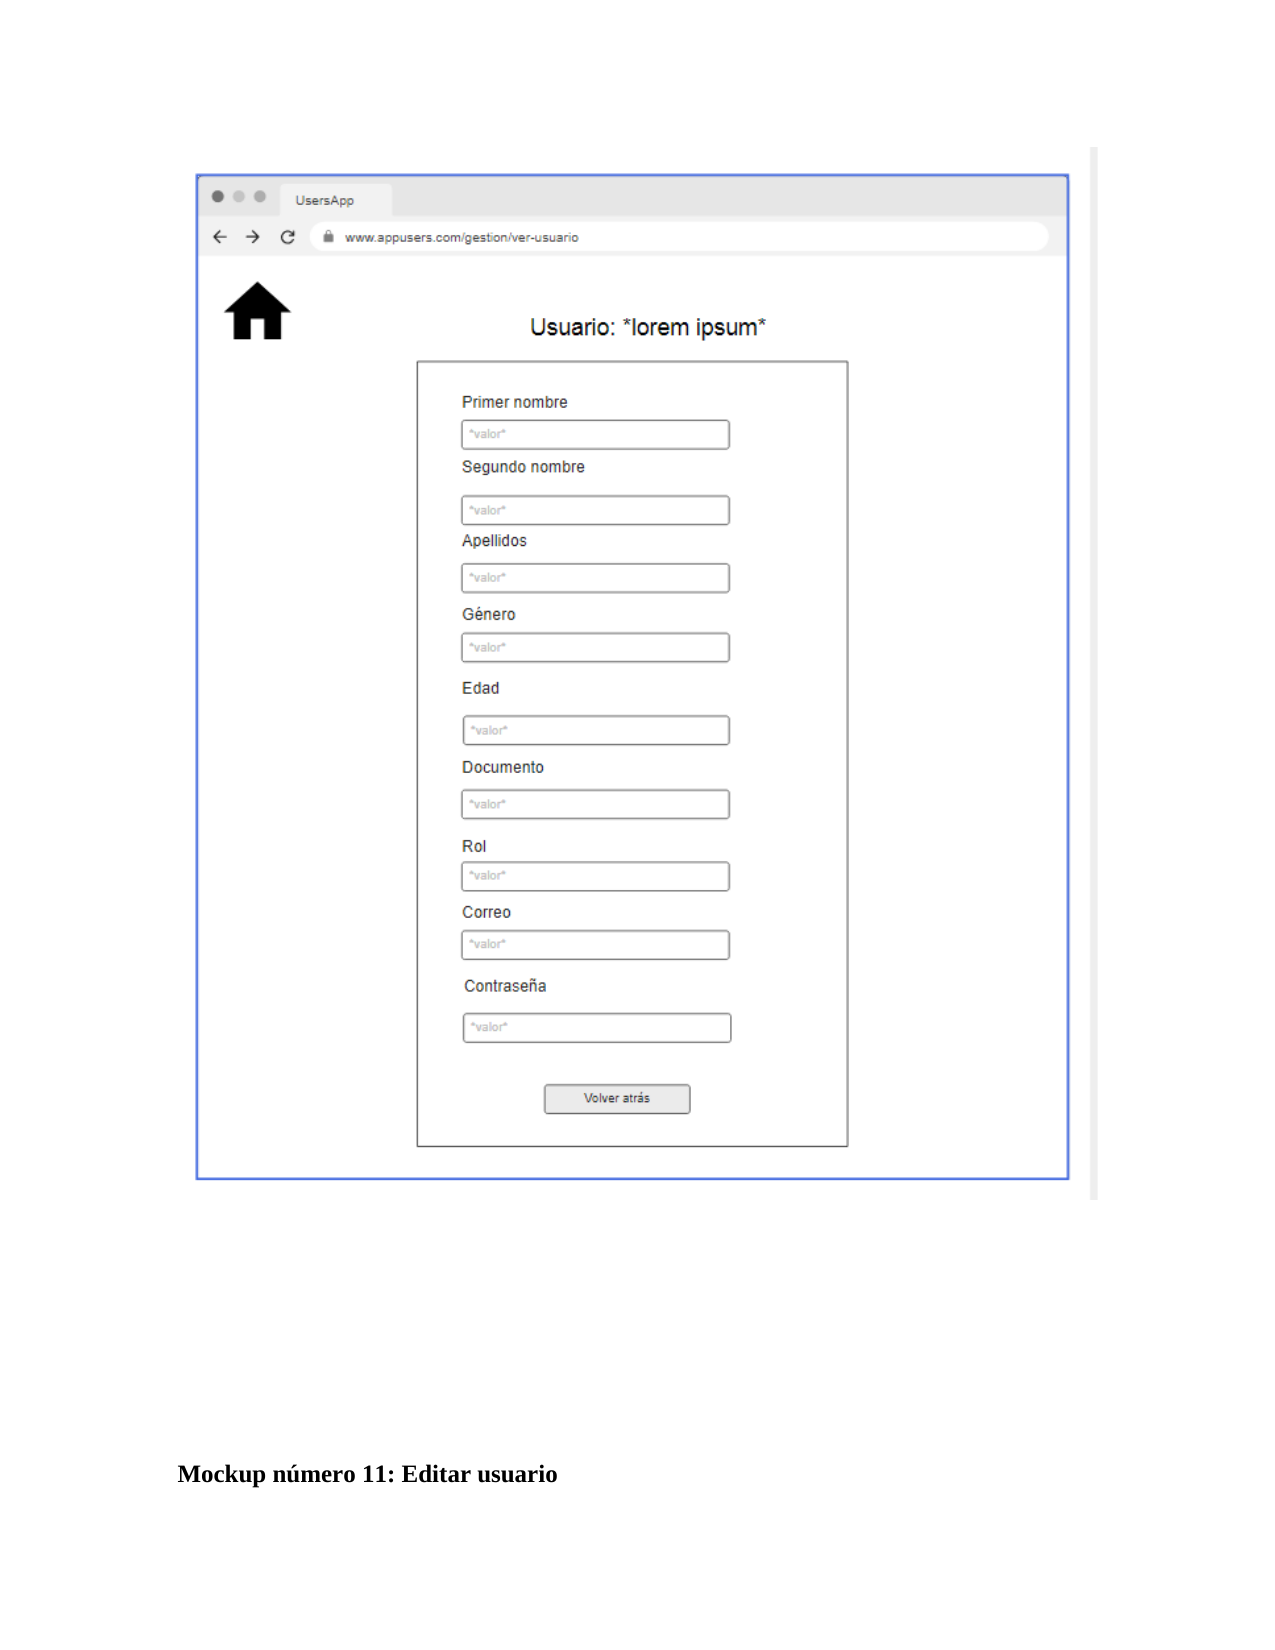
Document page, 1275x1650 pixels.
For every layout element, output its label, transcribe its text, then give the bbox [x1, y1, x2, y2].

text Mockup número 11: Editar usuario [177, 1459, 1098, 1487]
picture [177, 147, 1098, 1200]
